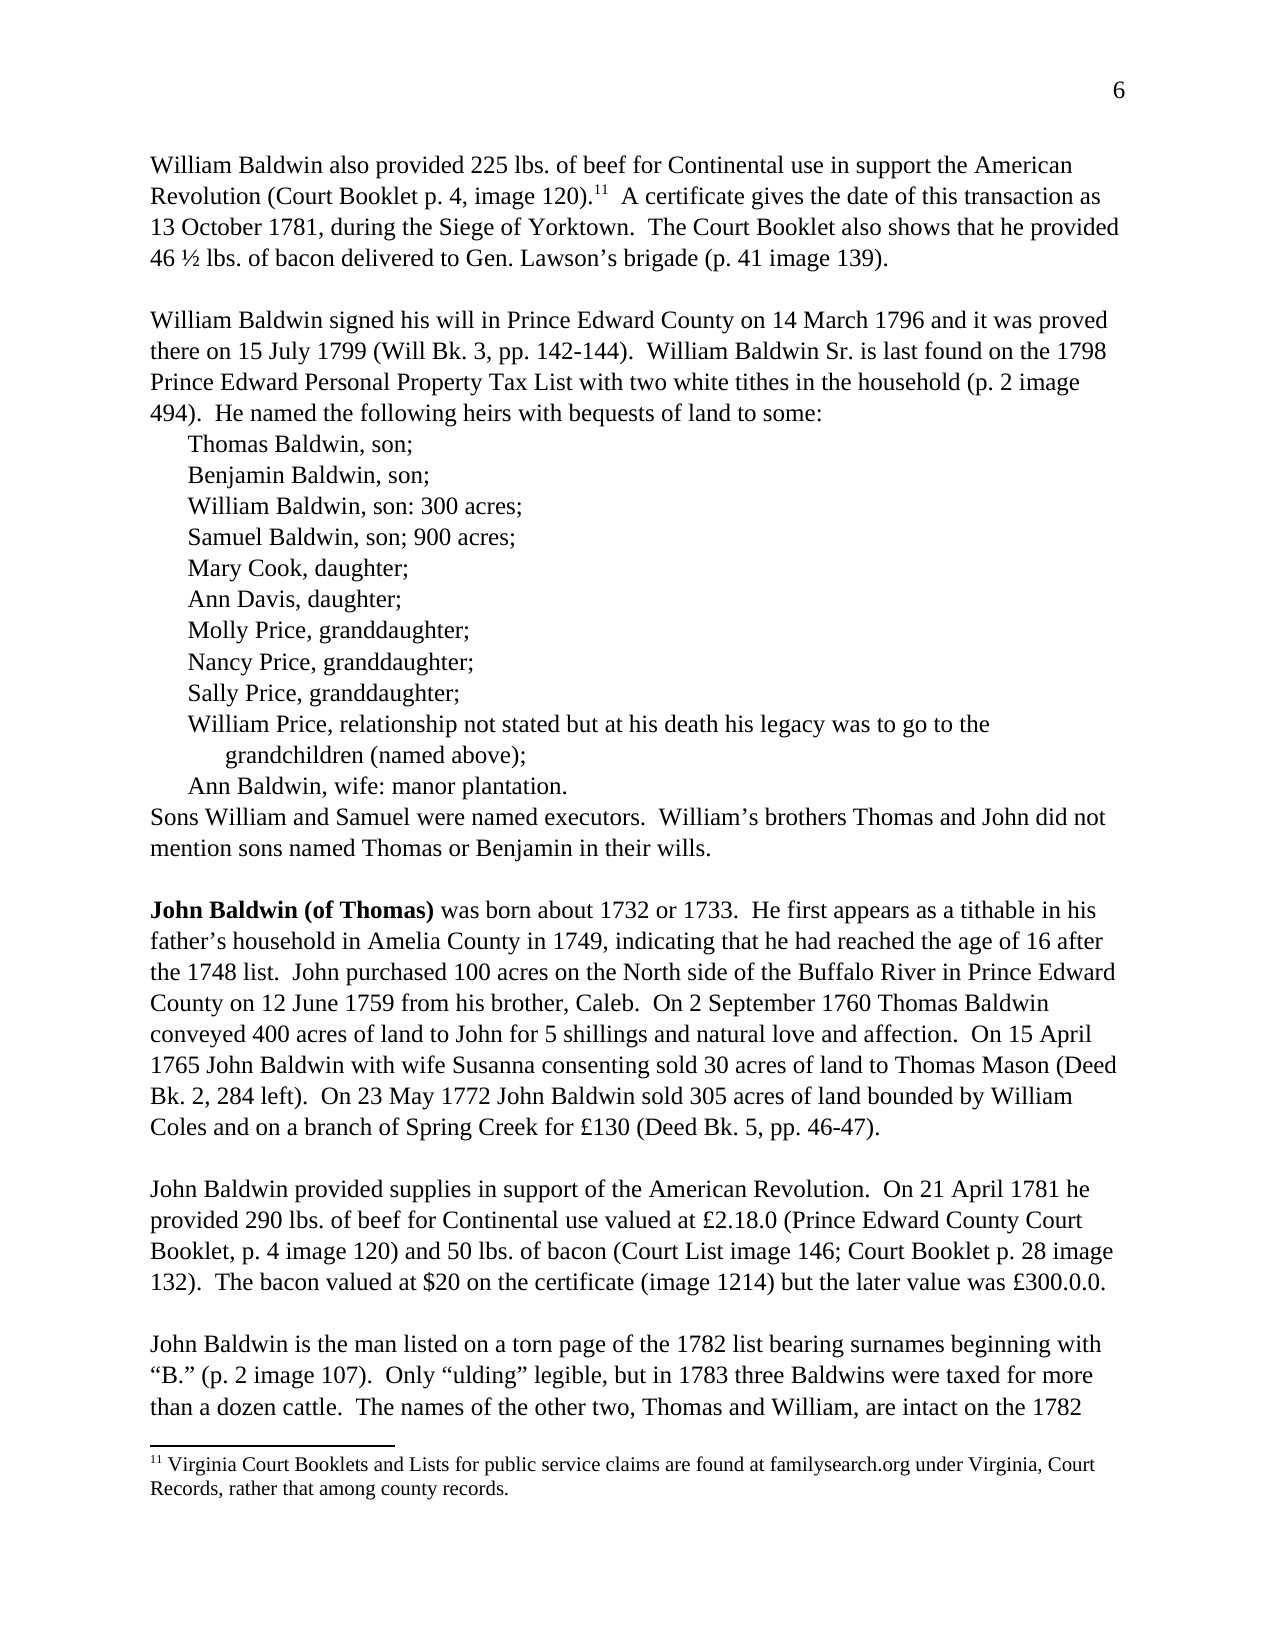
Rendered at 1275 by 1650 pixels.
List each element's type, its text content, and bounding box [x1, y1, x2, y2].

text Ann Davis, daughter; [187, 584, 1125, 613]
text Samuel Baldwin, son; 900 acres; [187, 522, 1125, 551]
text John Baldwin (of Thomas) was born about 1732 or 1733. He first appears as a tithable in his father’s household in Amelia County in 1749, indicating that he had reached the age of 16 after the 1748 list. John purchased 100 acres on the North side of the Buffalo River in Prince Edward County on 12 June 1759 from his brother, Caleb. On 2 September 1760 Thomas Baldwin conveyed 400 acres of land to John for 5 shillings and natural love and affection. On 15 April 1765 John Baldwin with wife Susanna consenting sold 30 acres of land to Thomas Mason (Deed Bk. 2, 284 left). On 23 May 1772 John Baldwin sold 305 acres of land bounded by William Coles and on a branch of Spring Creek for £130 (Deed Bk. 5, pp. 46-47). [150, 895, 1125, 1141]
text Mary Cook, daughter; [187, 553, 1125, 582]
text Sally Price, granddaughter; [187, 678, 1125, 706]
text Molly Price, granddaughter; [187, 616, 1125, 644]
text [150, 1329, 1125, 1420]
text Nancy Price, granddaughter; [187, 647, 1125, 675]
text Thomas Baldwin, son; [187, 429, 1125, 458]
text William Price, relationship not stated but at his death his legacy was to go to the grandchildren (named above); [187, 709, 1125, 768]
text Ann Baldwin, wife: manor plantation. [187, 771, 1125, 799]
text Benjamin Baldwin, son; [187, 460, 1125, 489]
text William Baldwin also provided 225 lbs. of beef for Continental use in support the American Revolution (Court Booklet p. 4, image 120). A certificate gives the date of this transaction as 13 October 1781, during the Siege of Yorktown. The Court Booklet also shows that he provided 46 ½ lbs. of bacon delivered to Gen. Lawson’s brigade (p. 41 image 139). [150, 150, 1125, 272]
text William Baldwin, son: 300 acres; [187, 491, 1125, 520]
text William Baldwin signed his will in Prince Edward County on 14 March 1796 and it was proved there on 15 July 1799 (Will Bk. 3, pp. 142-144). William Baldwin Sr. is last found on the 1798 Prince Edward Personal Property Tax List with two white tithes in the household (p. 2 image 494). He named the following heirs with bequests of land to some: [150, 305, 1125, 427]
text John Baldwin provided supplies in support of the American Revolution. On 21 April 1781 he provided 290 lbs. of beef for Continental use valued at £2.18.0 (Prince Edward County Court Booklet, p. 4 image 120) and 50 lbs. of bacon (Court List image 146; Court Booklet p. 28 image 132). The bacon valued at $20 on the certificate (image 1214) but the later value was £300.0.0. [150, 1174, 1125, 1296]
text Sons William and Samuel were named executors. William’s brothers Thomas and John did not mention sons named Thomas or Benjamin in their wills. [150, 802, 1125, 862]
